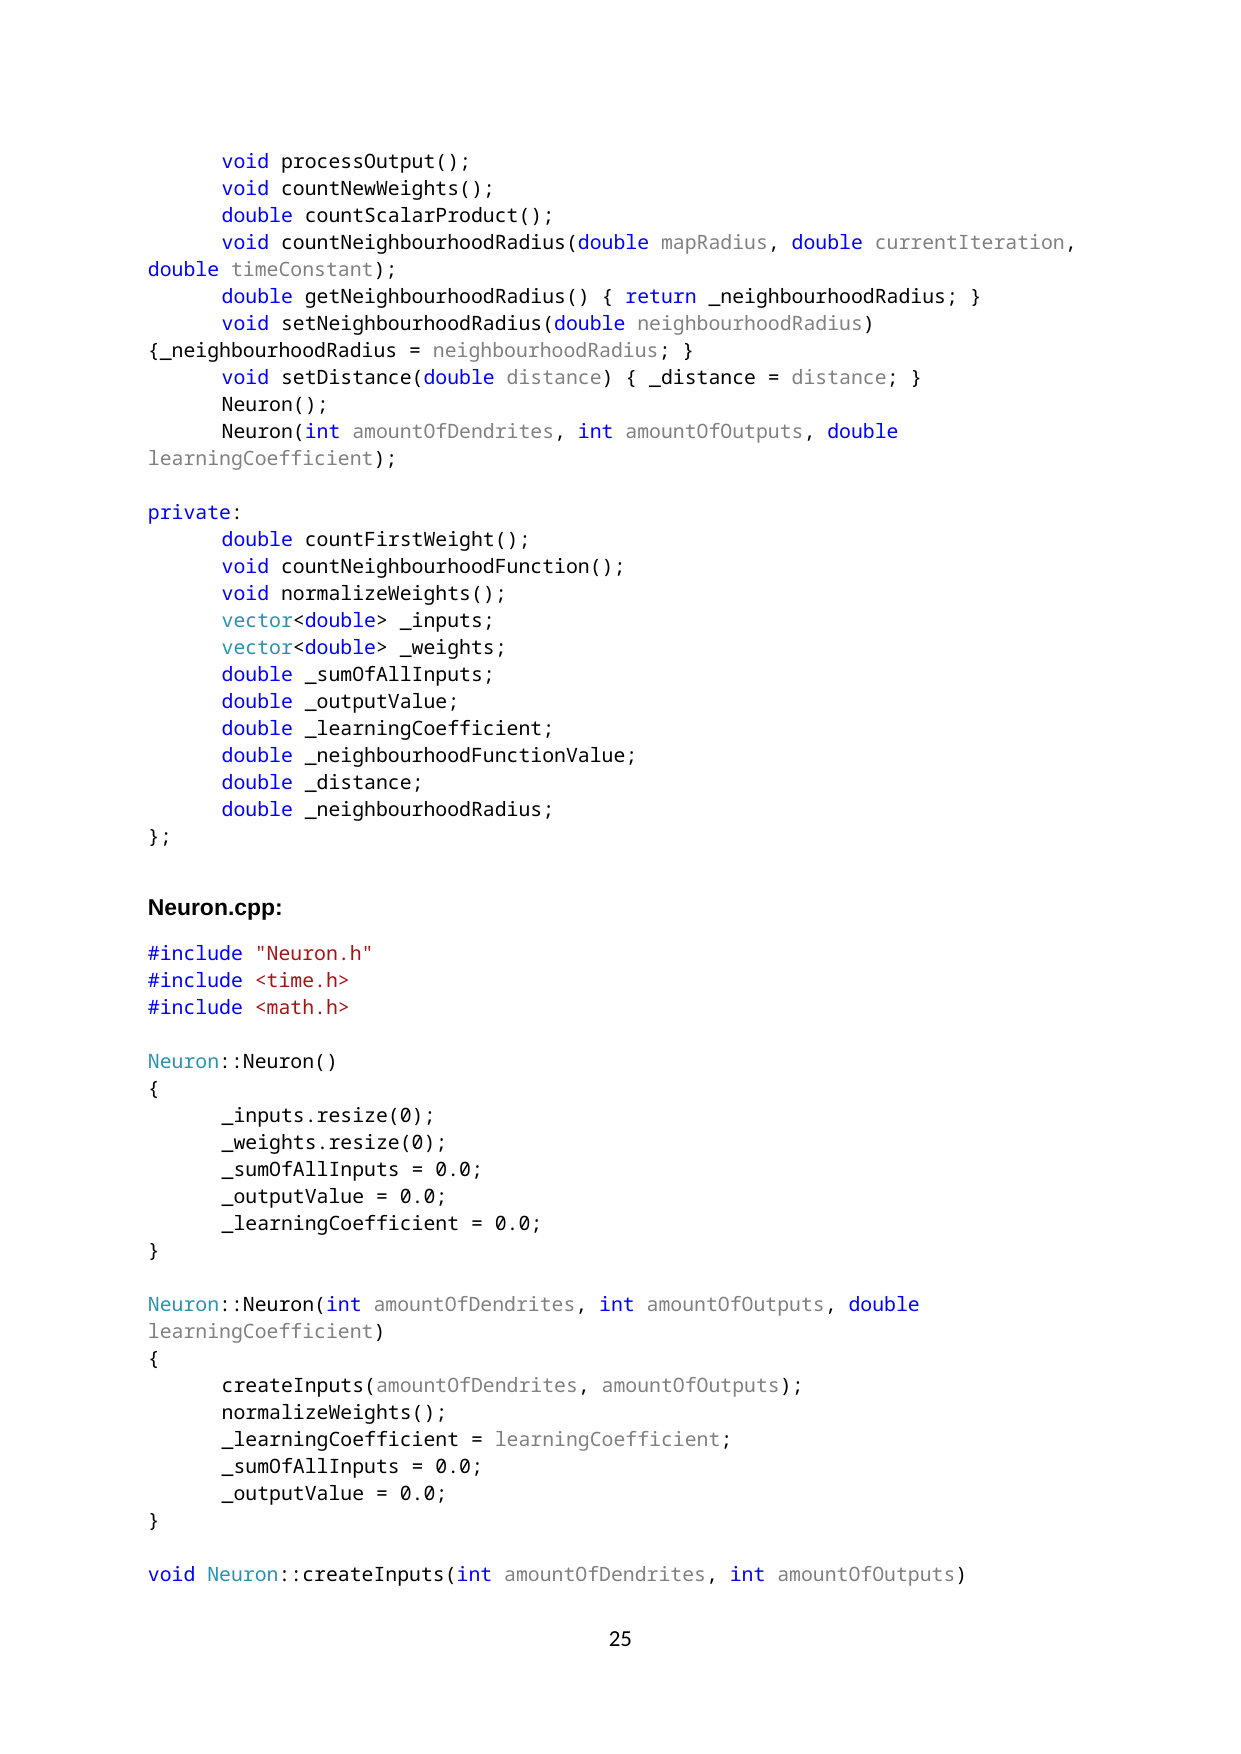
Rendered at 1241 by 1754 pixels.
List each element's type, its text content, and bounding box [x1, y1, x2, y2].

text { [148, 1344, 1093, 1371]
text { [148, 1074, 1093, 1101]
text Neuron(int amountOfDendrites, int amountOfOutputs, double learningCoefficient); [148, 417, 1093, 471]
text double _learningCoefficient; [148, 714, 1093, 741]
text _sumOfAllInputs = 0.0; [148, 1452, 1093, 1479]
text double _distance; [148, 768, 1093, 795]
text private: [148, 498, 1093, 525]
text double _outputValue; [148, 687, 1093, 714]
text normalizeWeights(); [148, 1398, 1093, 1425]
text Neuron::Neuron() [148, 1047, 1093, 1074]
text double countScalarProduct(); [148, 202, 1093, 228]
text void processOutput(); [148, 148, 1093, 174]
text double _neighbourhoodRadius; [148, 795, 1093, 822]
text _learningCoefficient = learningCoefficient; [148, 1425, 1093, 1452]
text void countNeighbourhoodRadius(double mapRadius, double currentIteration, double timeConstant); [148, 228, 1093, 282]
text void Neuron::createInputs(int amountOfDendrites, int amountOfOutputs) [148, 1560, 1093, 1587]
text }; [148, 822, 1093, 849]
text vector<double> _inputs; [148, 606, 1093, 633]
text _outputValue = 0.0; [148, 1479, 1093, 1506]
text #include "Neuron.h" [148, 939, 1093, 966]
text Neuron.cpp: [148, 894, 1093, 921]
text vector<double> _weights; [148, 633, 1093, 660]
text double _neighbourhoodFunctionValue; [148, 741, 1093, 768]
text _inputs.resize(0); [148, 1101, 1093, 1128]
text double countFirstWeight(); [148, 525, 1093, 552]
text _learningCoefficient = 0.0; [148, 1209, 1093, 1236]
text Neuron(); [148, 390, 1093, 417]
text _weights.resize(0); [148, 1128, 1093, 1155]
text #include <math.h> [148, 993, 1093, 1020]
text } [148, 1506, 1093, 1533]
text Neuron::Neuron(int amountOfDendrites, int amountOfOutputs, double learningCoefficient) [148, 1290, 1093, 1344]
text createInputs(amountOfDendrites, amountOfOutputs); [148, 1371, 1093, 1398]
text void setDistance(double distance) { _distance = distance; } [148, 363, 1093, 390]
text void setNeighbourhoodRadius(double neighbourhoodRadius) {_neighbourhoodRadius = neighbourhoodRadius; } [148, 309, 1093, 363]
text _outputValue = 0.0; [148, 1182, 1093, 1209]
text #include <time.h> [148, 966, 1093, 993]
text void countNeighbourhoodFunction(); [148, 552, 1093, 579]
text double _sumOfAllInputs; [148, 660, 1093, 687]
text _sumOfAllInputs = 0.0; [148, 1155, 1093, 1182]
text void normalizeWeights(); [148, 579, 1093, 606]
text double getNeighbourhoodRadius() { return _neighbourhoodRadius; } [148, 282, 1093, 309]
text } [148, 1236, 1093, 1263]
text void countNewWeights(); [148, 174, 1093, 202]
